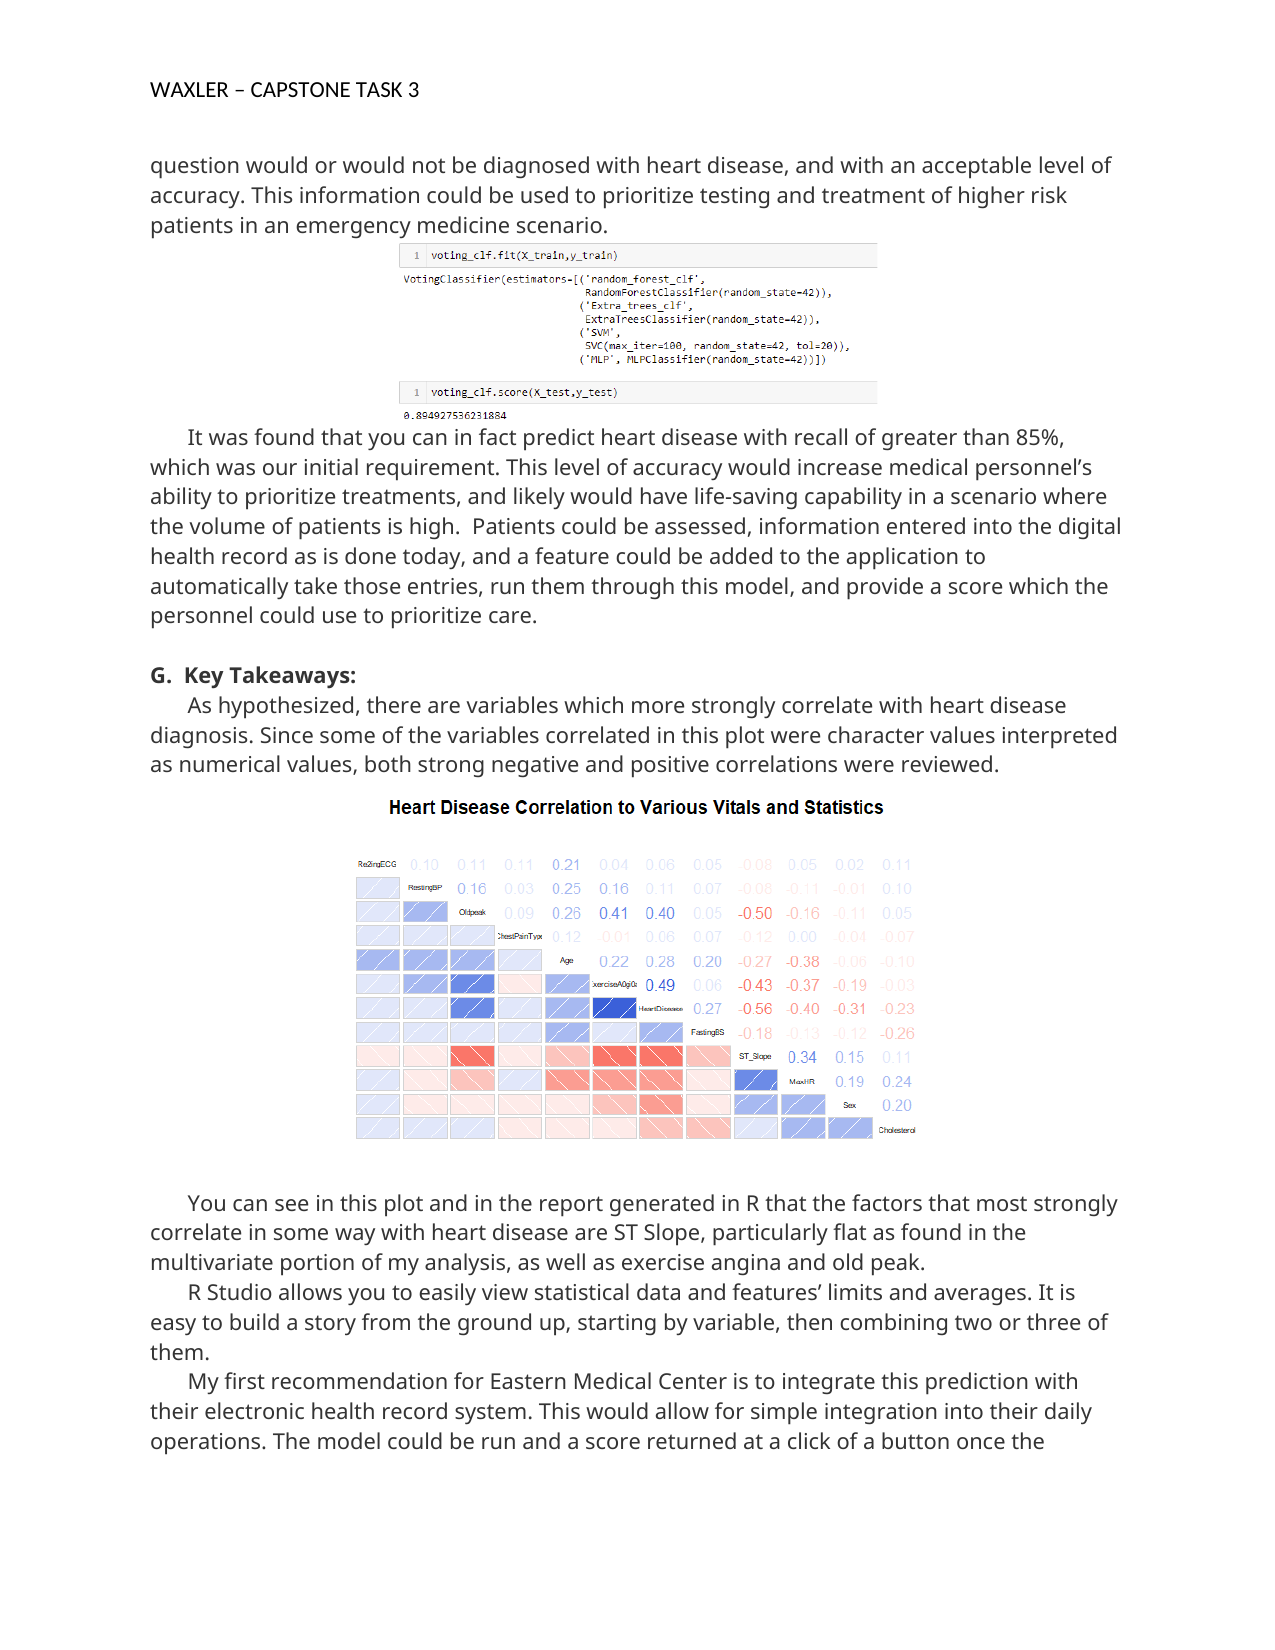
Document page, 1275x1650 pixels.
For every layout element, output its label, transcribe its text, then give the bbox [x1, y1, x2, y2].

text It was found that you can in fact predict heart disease with recall of greater than 85%, which was our initial requirement. This level of accuracy would increase medical personnel’s ability to prioritize treatments, and likely would have life-saving capability in a scenario where the volume of patients is high. Patients could be assessed, information entered into the digital health record as is done today, and a feature could be added to the application to automatically take those entries, run them through this model, and provide a score which the personnel could use to prioritize care. [150, 422, 1125, 630]
text question would or would not be diagnosed with heart disease, and with an acceptable level of accuracy. This information could be used to prioritize testing and treatment of higher risk patients in an emergency medicine scenario. [150, 150, 1125, 239]
text You can see in this plot and in the report generated in R that the factors that most strongly correlate in some way with heart disease are ST Slope, particularly flat as found in the multivariate portion of my analysis, as well as exercise angina and old peak. [150, 1187, 1125, 1277]
picture [306, 779, 969, 1188]
text G. Key Takeaways: [150, 660, 1125, 690]
text R Studio allows you to easily view statistical data and features’ limits and averages. It is easy to build a story from the ground up, starting by variable, then combining two or three of them. [150, 1277, 1125, 1366]
text As hypothesized, there are variables which more strongly correlate with heart disease diagnosis. Since some of the variables correlated in this plot were character values interpreted as numerical values, both strong negative and positive correlations were reviewed. [150, 690, 1125, 779]
picture [397, 239, 878, 422]
